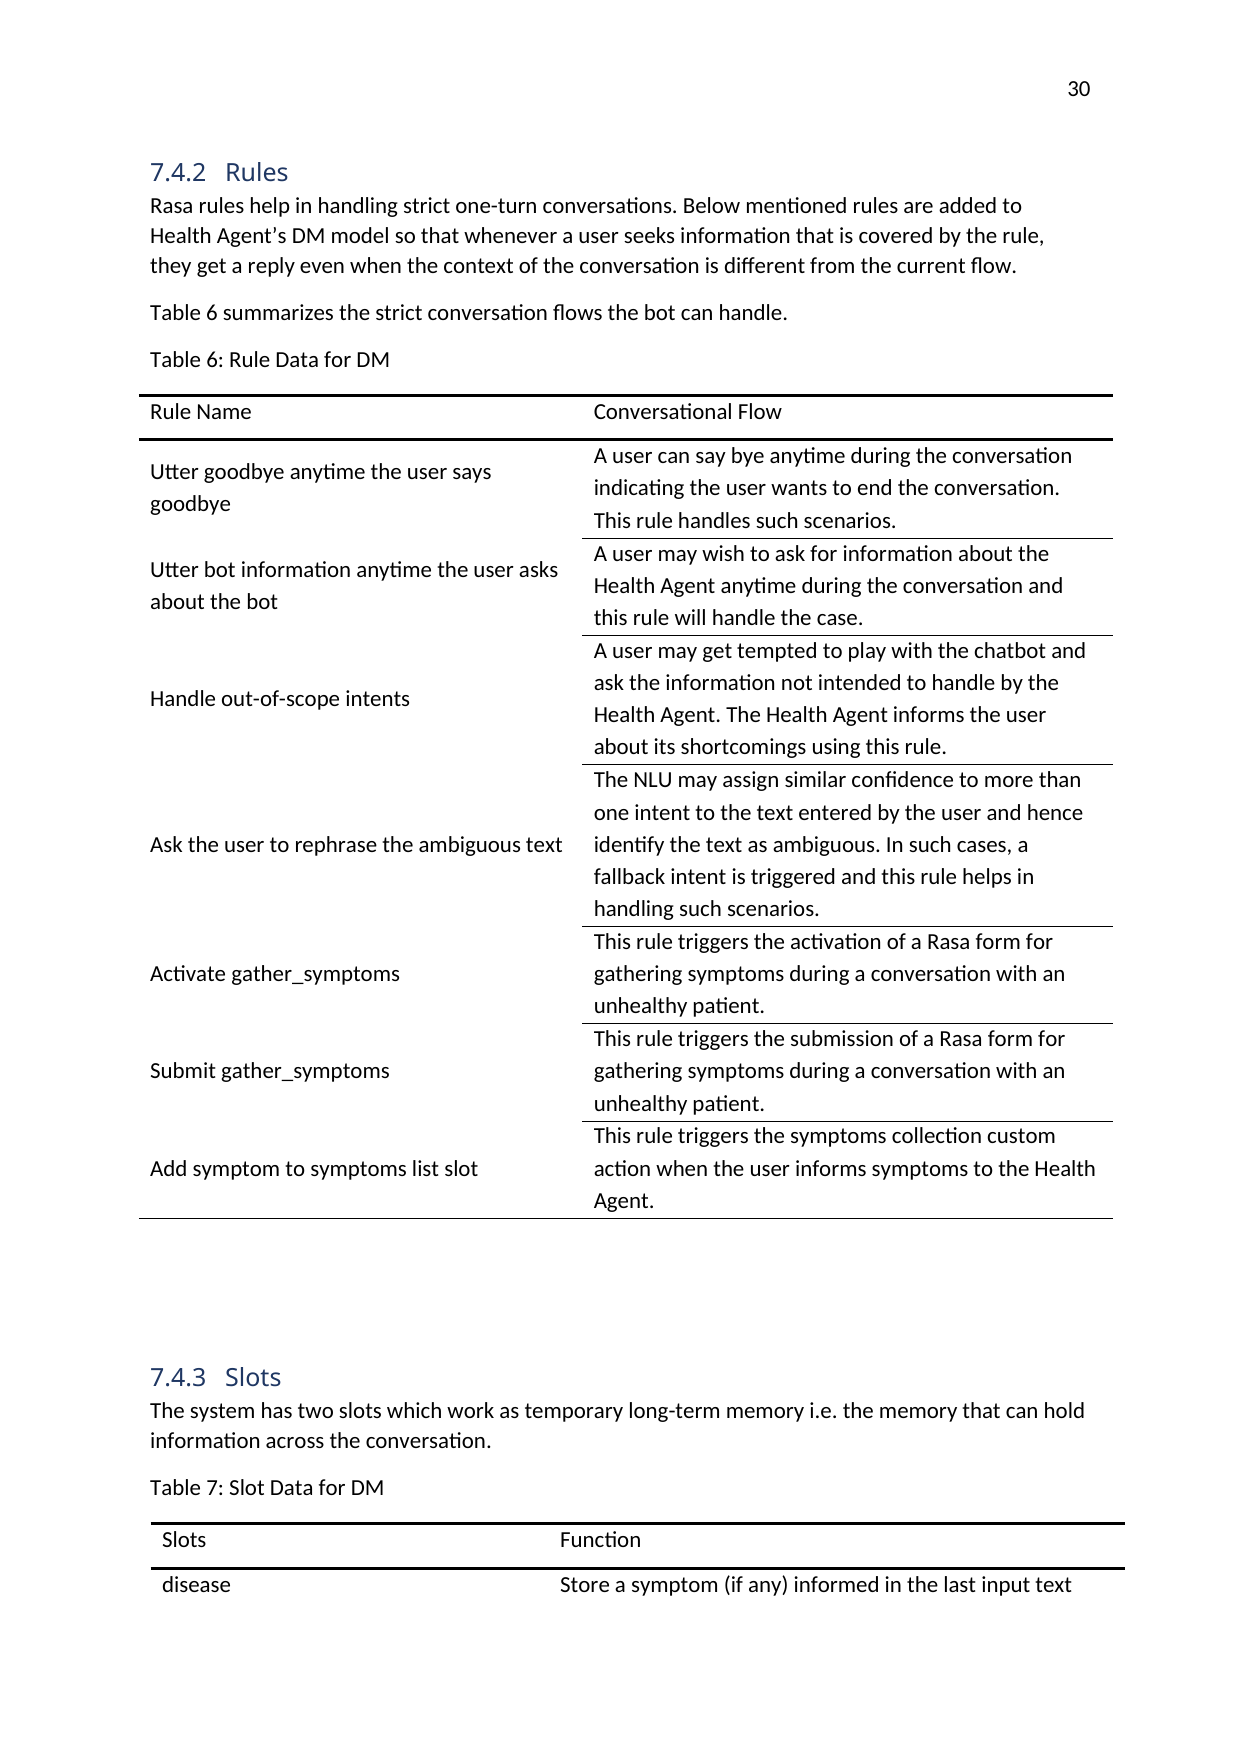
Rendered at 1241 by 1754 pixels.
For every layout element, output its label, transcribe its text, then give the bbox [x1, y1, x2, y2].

subtitle Slots [150, 1359, 1090, 1394]
table_cell disease [151, 1570, 549, 1602]
text Table 6: Rule Data for DM [150, 345, 1090, 373]
table_cell Store a symptom (if any) informed in the last input text [549, 1570, 1124, 1602]
table_header Function [549, 1525, 1124, 1567]
table_cell Utter goodbye anytime the user says goodbye [139, 441, 582, 538]
table_cell Utter bot information anytime the user asks about the bot [139, 538, 582, 635]
text Table 7: Slot Data for DM [150, 1473, 1090, 1501]
table_cell Submit gather_symptoms [139, 1023, 582, 1121]
table_header Slots [151, 1525, 549, 1567]
table_cell A user may wish to ask for information about the Health Agent anytime during the conversation and this rule will handle the case. [582, 539, 1113, 635]
table_header Conversational Flow [582, 397, 1113, 438]
table_cell A user can say bye anytime during the conversation indicating the user wants to end the conversation. This rule handles such scenarios. [582, 441, 1113, 538]
table_cell Activate gather_symptoms [139, 926, 582, 1023]
text Table 6 summarizes the strict conversation flows the bot can handle. [150, 298, 1090, 326]
table_cell This rule triggers the submission of a Rasa form for gathering symptoms during a conversation with an unhealthy patient. [582, 1024, 1113, 1121]
table_cell Ask the user to rephrase the ambiguous text [139, 764, 582, 926]
table_cell A user may get tempted to play with the chatbot and ask the information not intended to handle by the Health Agent. The Health Agent informs the user about its shortcomings using this rule. [582, 636, 1113, 764]
table_cell The NLU may assign similar confidence to more than one intent to the text entered by the user and hence identify the text as ambiguous. In such cases, a fallback intent is triggered and this rule helps in handling such scenarios. [582, 765, 1113, 926]
subtitle Rules [150, 154, 1090, 188]
table_cell This rule triggers the symptoms collection custom action when the user informs symptoms to the Health Agent. [582, 1122, 1113, 1218]
table_header Rule Name [139, 397, 582, 438]
text Rasa rules help in handling strict one-turn conversations. Below mentioned rules are added to Health Agent’s DM model so that whenever a user seeks information that is covered by the rule, they get a reply even when the context of the conversation is different from the current flow. [150, 191, 1090, 279]
text The system has two slots which work as temporary long-term memory i.e. the memory that can hold information across the conversation. [150, 1396, 1090, 1454]
table_cell Add symptom to symptoms list slot [139, 1121, 582, 1218]
table_cell This rule triggers the activation of a Rasa form for gathering symptoms during a conversation with an unhealthy patient. [582, 927, 1113, 1023]
table_cell Handle out-of-scope intents [139, 635, 582, 764]
